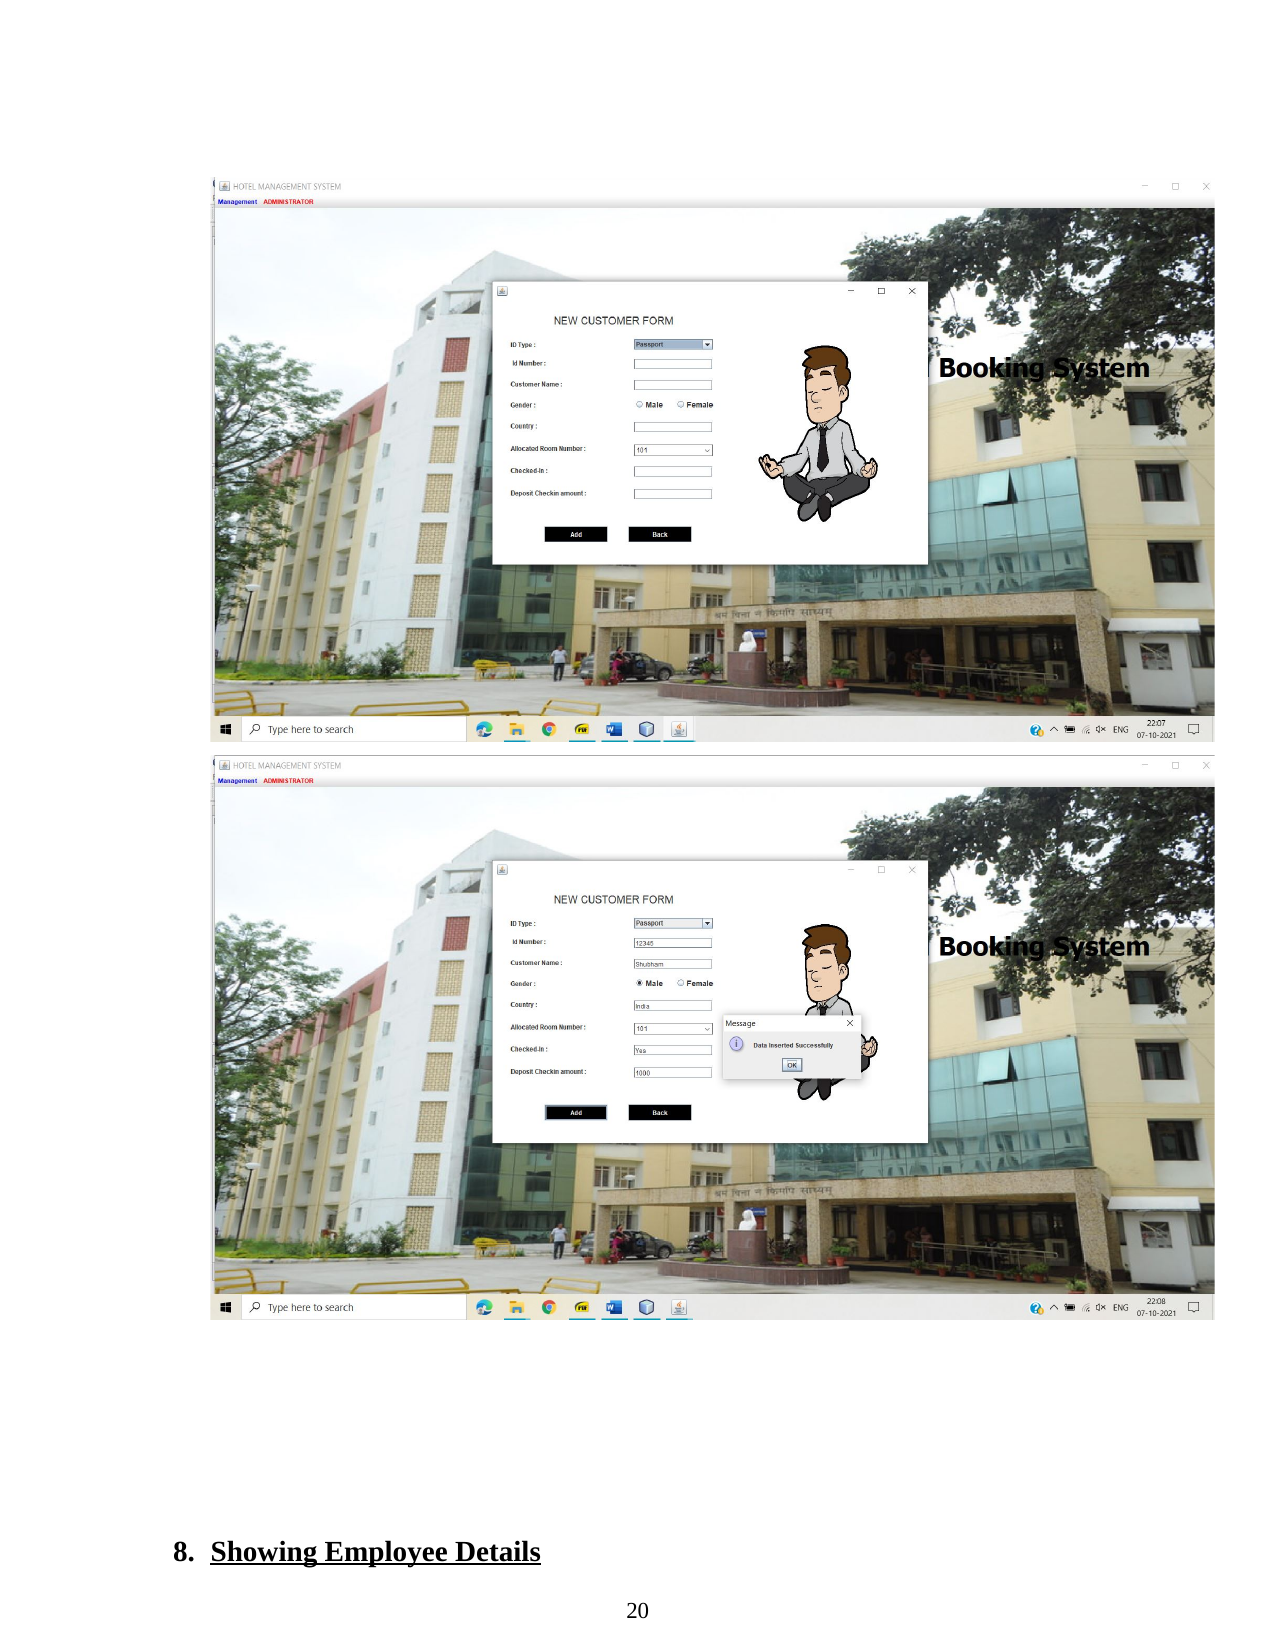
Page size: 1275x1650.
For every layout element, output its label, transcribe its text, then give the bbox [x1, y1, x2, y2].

picture [210, 177, 1215, 742]
picture [210, 755, 1215, 1320]
list Showing Employee Details [173, 1534, 1139, 1568]
